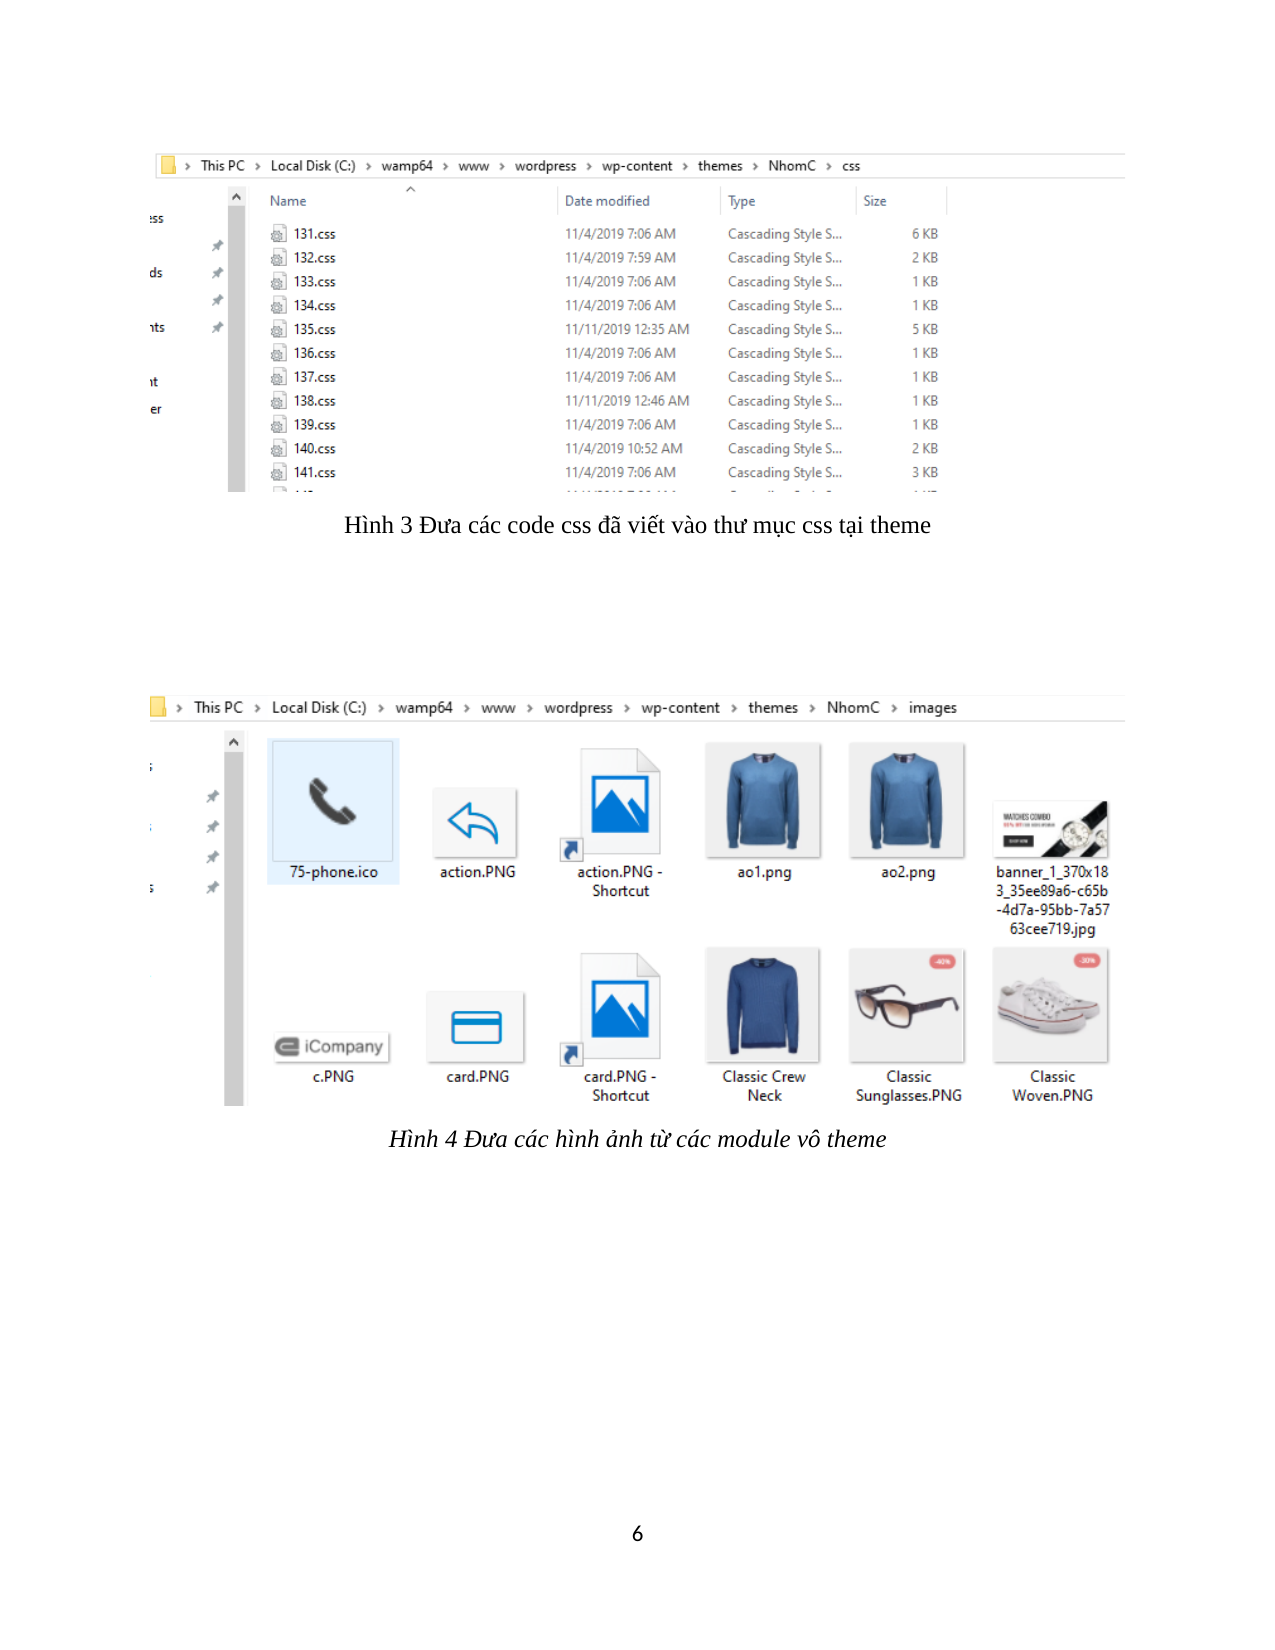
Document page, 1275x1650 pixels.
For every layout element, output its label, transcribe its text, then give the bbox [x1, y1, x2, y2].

picture [150, 695, 1125, 1106]
text Hình 3 Đưa các code css đã viết vào thư mục css tại theme [150, 510, 1125, 539]
text Hình 4 Đưa các hình ảnh từ các module vô theme [150, 1124, 1125, 1153]
picture [150, 150, 1125, 492]
